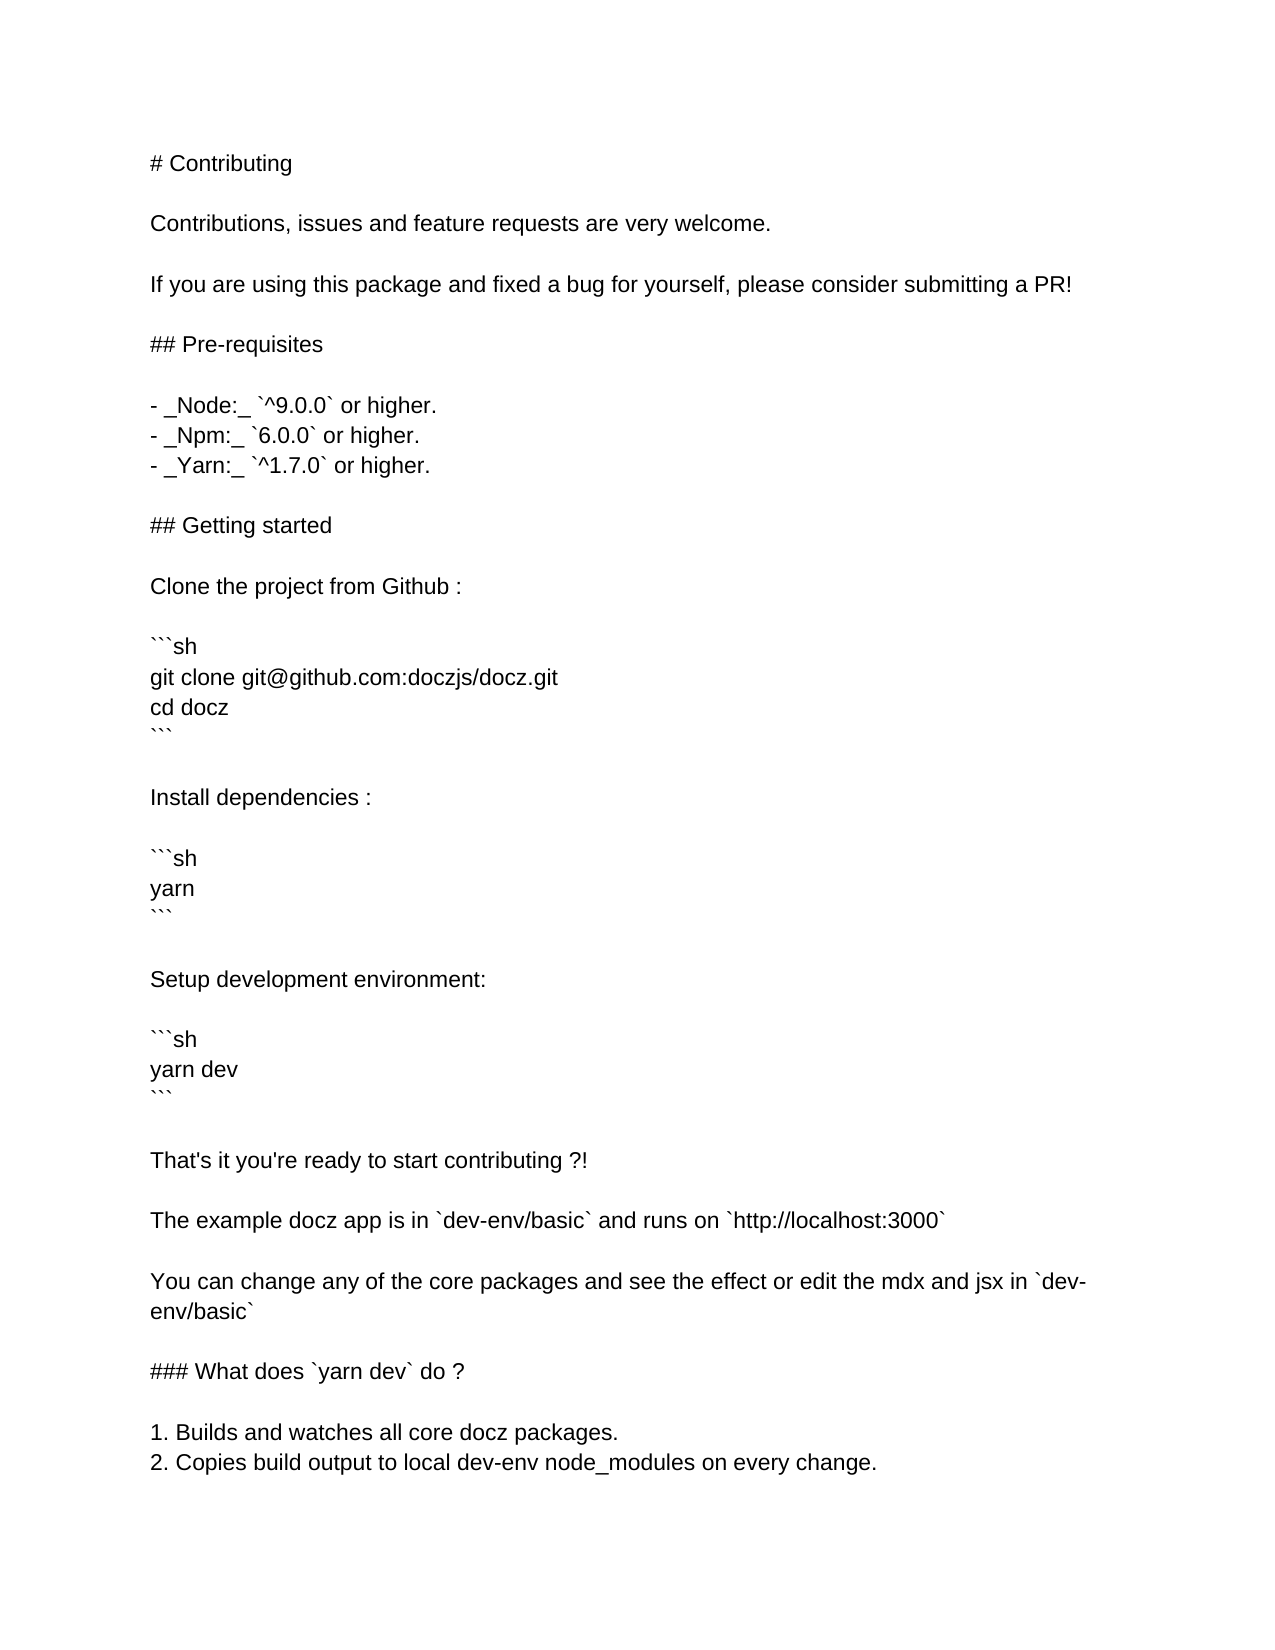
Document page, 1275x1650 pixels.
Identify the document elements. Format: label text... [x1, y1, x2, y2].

text Contributions, issues and feature requests are very welcome. [150, 210, 1125, 237]
text - _Node:_ `^9.0.0` or higher. [150, 392, 1125, 418]
text ```sh [150, 1026, 1125, 1052]
text - _Yarn:_ `^1.7.0` or higher. [150, 452, 1125, 478]
text git clone git@github.com:doczjs/docz.git [150, 663, 1125, 690]
text ```sh [150, 633, 1125, 660]
text Install dependencies : [150, 784, 1125, 811]
text That's it you're ready to start contributing ?! [150, 1147, 1125, 1173]
text The example docz app is in `dev-env/basic` and runs on `http://localhost:3000` [150, 1207, 1125, 1234]
text ### What does `yarn dev` do ? [150, 1358, 1125, 1385]
text If you are using this package and fixed a bug for yourself, please consider submitting a PR! [150, 271, 1125, 297]
text # Contributing [150, 150, 1125, 176]
text - _Npm:_ `6.0.0` or higher. [150, 422, 1125, 448]
text ## Pre-requisites [150, 331, 1125, 358]
text You can change any of the core packages and see the effect or edit the mdx and jsx in `dev-env/basic` [150, 1268, 1125, 1324]
text Clone the project from Github : [150, 573, 1125, 599]
text ```sh [150, 845, 1125, 871]
text ``` [150, 724, 1125, 750]
text cd docz [150, 694, 1125, 720]
text ## Getting started [150, 512, 1125, 539]
text yarn dev [150, 1056, 1125, 1083]
text yarn [150, 875, 1125, 901]
text Setup development environment: [150, 966, 1125, 992]
text ``` [150, 1086, 1125, 1113]
text ``` [150, 905, 1125, 932]
text 2. Copies build output to local dev-env node_modules on every change. [150, 1449, 1125, 1475]
text 1. Builds and watches all core docz packages. [150, 1419, 1125, 1445]
